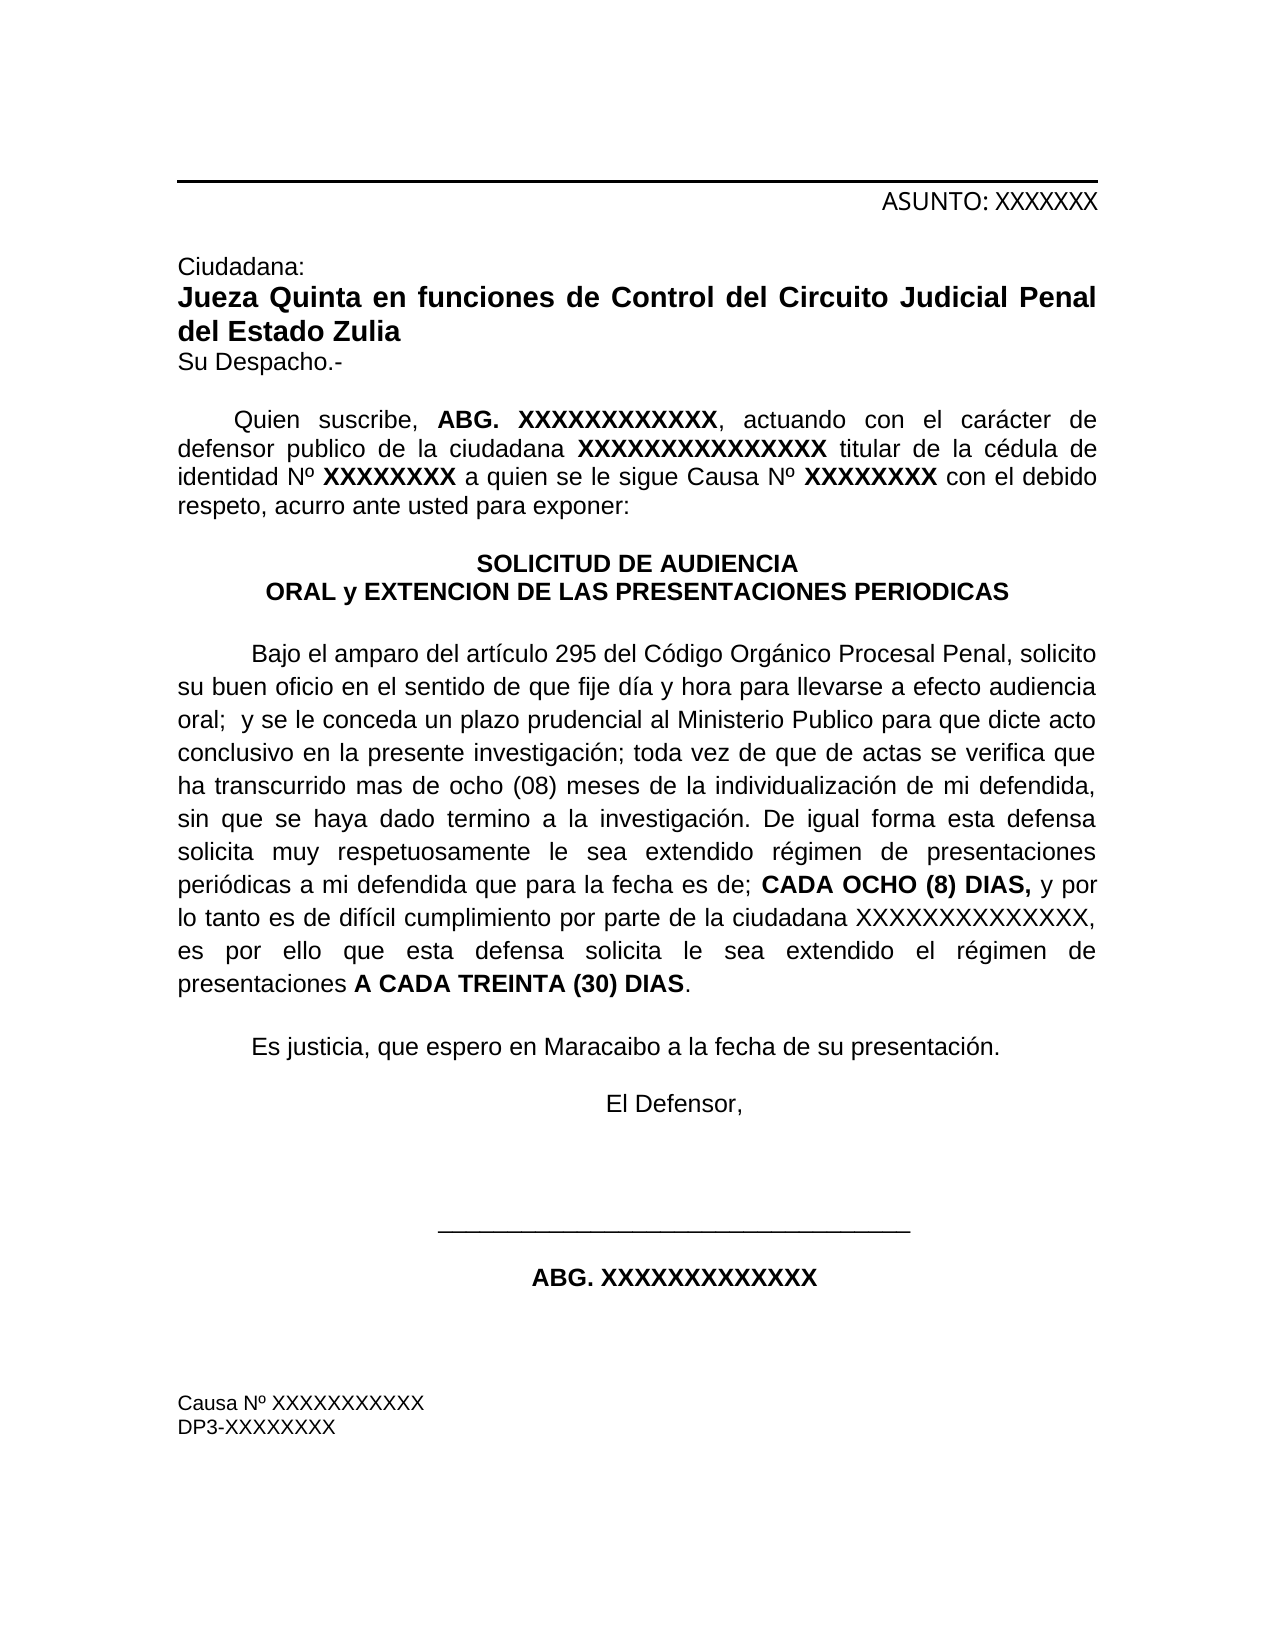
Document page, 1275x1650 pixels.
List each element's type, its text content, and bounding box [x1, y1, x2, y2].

text Es justicia, que espero en Maracaibo a la fecha de su presentación. [177, 1031, 1098, 1060]
text ORAL y EXTENCION DE LAS PRESENTACIONES PERIODICAS [177, 577, 1098, 606]
text ASUNTO: XXXXXXX [177, 183, 1098, 217]
text __________________________________ [177, 1205, 1098, 1234]
text DP3-XXXXXXXX [177, 1415, 1098, 1439]
text ABG. XXXXXXXXXXXXX [177, 1263, 1098, 1292]
text Bajo el amparo del artículo 295 del Código Orgánico Procesal Penal, solicito su buen oficio en el sentido de que fije día y hora para llevarse a efecto audiencia oral; y se le conceda un plazo prudencial al Ministerio Publico para que dicte acto conclusivo en la presente investigación; toda vez de que de actas se verifica que ha transcurrido mas de ocho (08) meses de la individualización de mi defendida, sin que se haya dado termino a la investigación. De igual forma esta defensa solicita muy respetuosamente le sea extendido régimen de presentaciones periódicas a mi defendida que para la fecha es de; CADA OCHO (8) DIAS, y por lo tanto es de difícil cumplimiento por parte de la ciudadana XXXXXXXXXXXXXX, es por ello que esta defensa solicita le sea extendido el régimen de presentaciones A CADA TREINTA (30) DIAS. [177, 639, 1098, 998]
text SOLICITUD DE AUDIENCIA [177, 548, 1098, 577]
text Causa Nº XXXXXXXXXXX [177, 1391, 1098, 1415]
text Ciudadana: [177, 251, 1098, 280]
text Jueza Quinta en funciones de Control del Circuito Judicial Penal del Estado Zulia [177, 280, 1098, 347]
text El Defensor, [177, 1089, 1098, 1118]
text Su Despacho.- [177, 347, 1098, 376]
text Quien suscribe, ABG. XXXXXXXXXXXX, actuando con el carácter de defensor publico de la ciudadana XXXXXXXXXXXXXXX titular de la cédula de identidad Nº XXXXXXXX a quien se le sigue Causa Nº XXXXXXXX con el debido respeto, acurro ante usted para exponer: [177, 405, 1098, 520]
